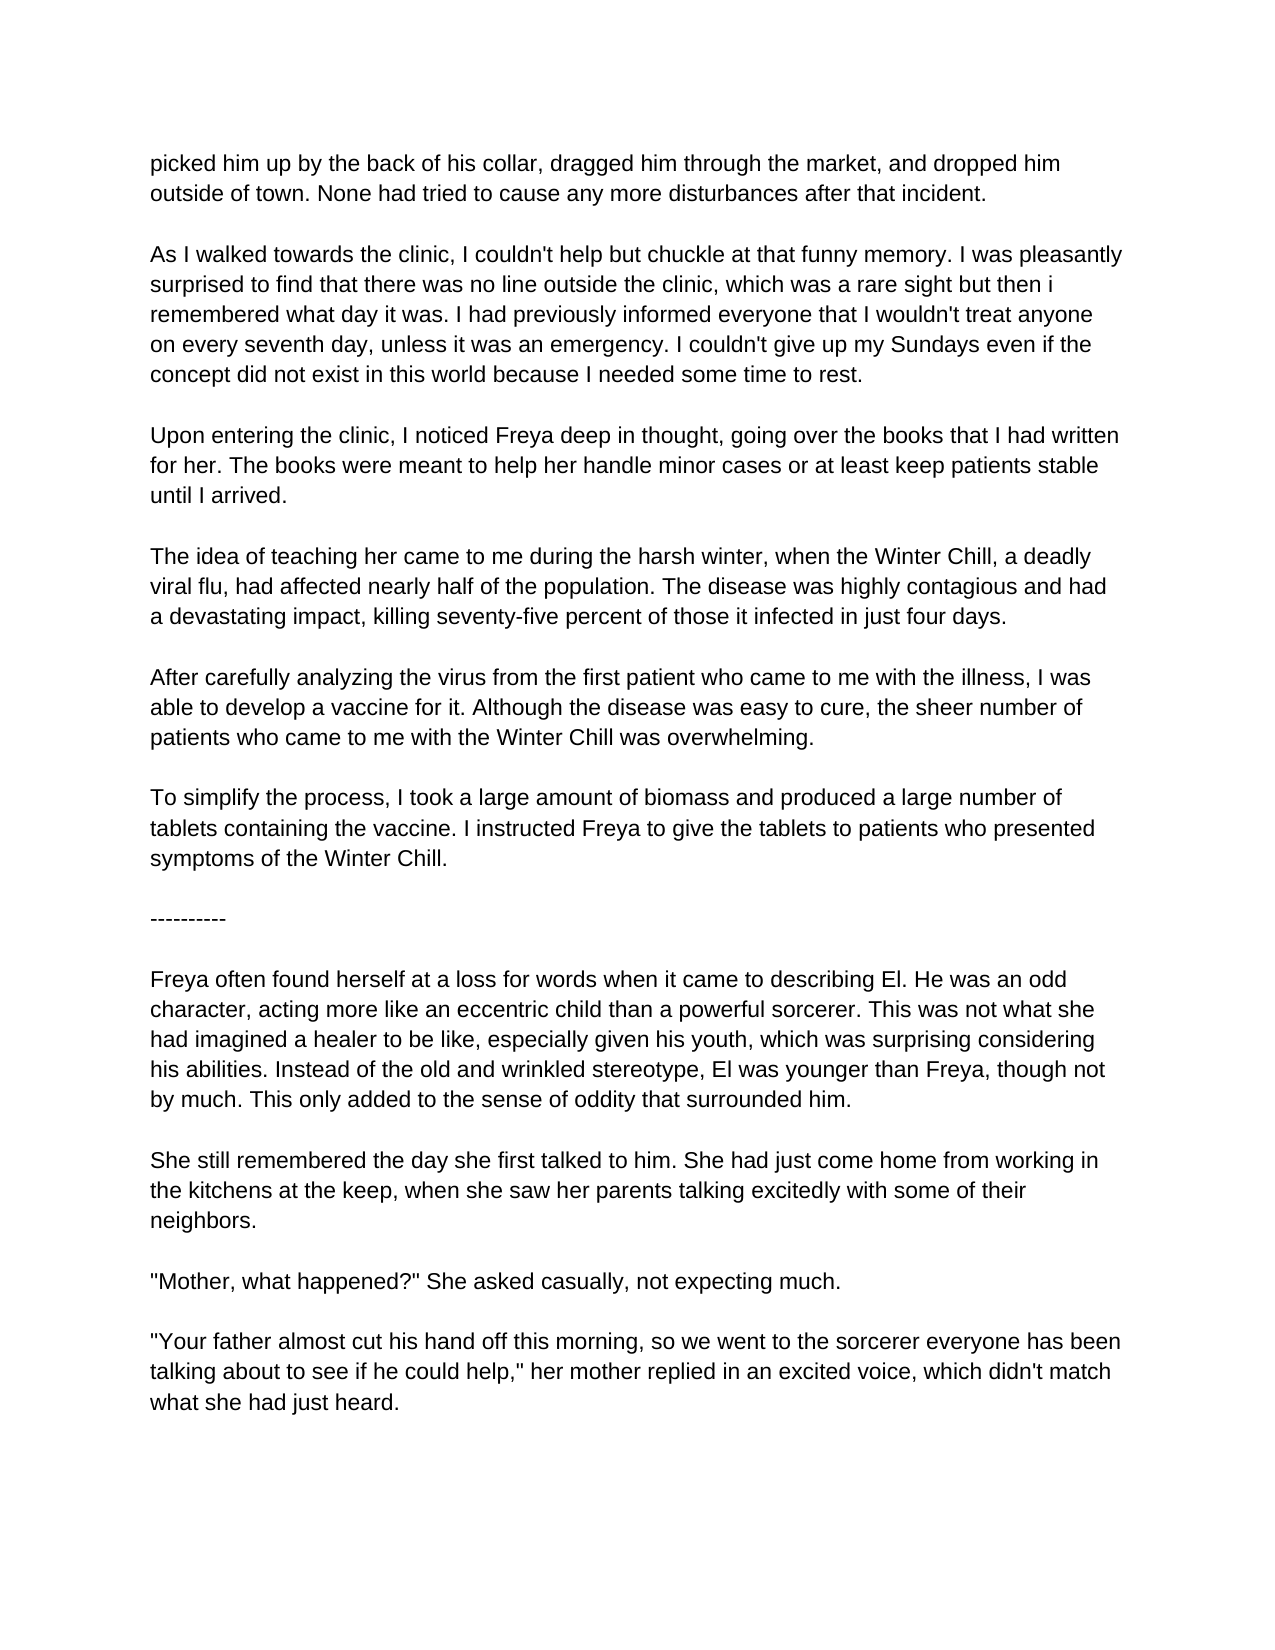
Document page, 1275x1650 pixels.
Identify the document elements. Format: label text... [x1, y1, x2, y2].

text Freya often found herself at a loss for words when it came to describing El. He was an odd character, acting more like an eccentric child than a powerful sorcerer. This was not what she had imagined a healer to be like, especially given his youth, which was surprising considering his abilities. Instead of the old and wrinkled stereotype, El was younger than Freya, though not by much. This only added to the sense of oddity that surrounded him. [150, 966, 1125, 1113]
text To simplify the process, I took a large amount of biomass and produced a large number of tablets containing the vaccine. I instructed Freya to give the tablets to patients who presented symptoms of the Winter Chill. [150, 784, 1125, 871]
text After carefully analyzing the virus from the first patient who came to me with the illness, I was able to develop a vaccine for it. Although the disease was easy to cure, the sheer number of patients who came to me with the Winter Chill was overwhelming. [150, 663, 1125, 750]
text The idea of teaching her came to me during the harsh winter, when the Winter Chill, a deadly viral flu, had affected nearly half of the population. The disease was highly contagious and had a devastating impact, killing seventy-five percent of those it infected in just four days. [150, 543, 1125, 629]
text Upon entering the clinic, I noticed Freya deep in thought, going over the books that I had written for her. The books were meant to help her handle minor cases or at least keep patients stable until I arrived. [150, 422, 1125, 509]
text She still remembered the day she first talked to him. She had just come home from working in the kitchens at the keep, when she saw her parents talking excitedly with some of their neighbors. [150, 1147, 1125, 1234]
text "Your father almost cut his hand off this morning, so we went to the sorcerer everyone has been talking about to see if he could help," her mother replied in an excited voice, which didn't match what she had just heard. [150, 1328, 1125, 1415]
text As I walked towards the clinic, I couldn't help but chuckle at that funny memory. I was pleasantly surprised to find that there was no line outside the clinic, which was a rare sight but then i remembered what day it was. I had previously informed everyone that I wouldn't treat anyone on every seventh day, unless it was an emergency. I couldn't give up my Sundays even if the concept did not exist in this world because I needed some time to rest. [150, 241, 1125, 388]
text "Mother, what happened?" She asked casually, not expecting much. [150, 1268, 1125, 1294]
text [150, 150, 1125, 207]
text ---------- [150, 905, 1125, 932]
